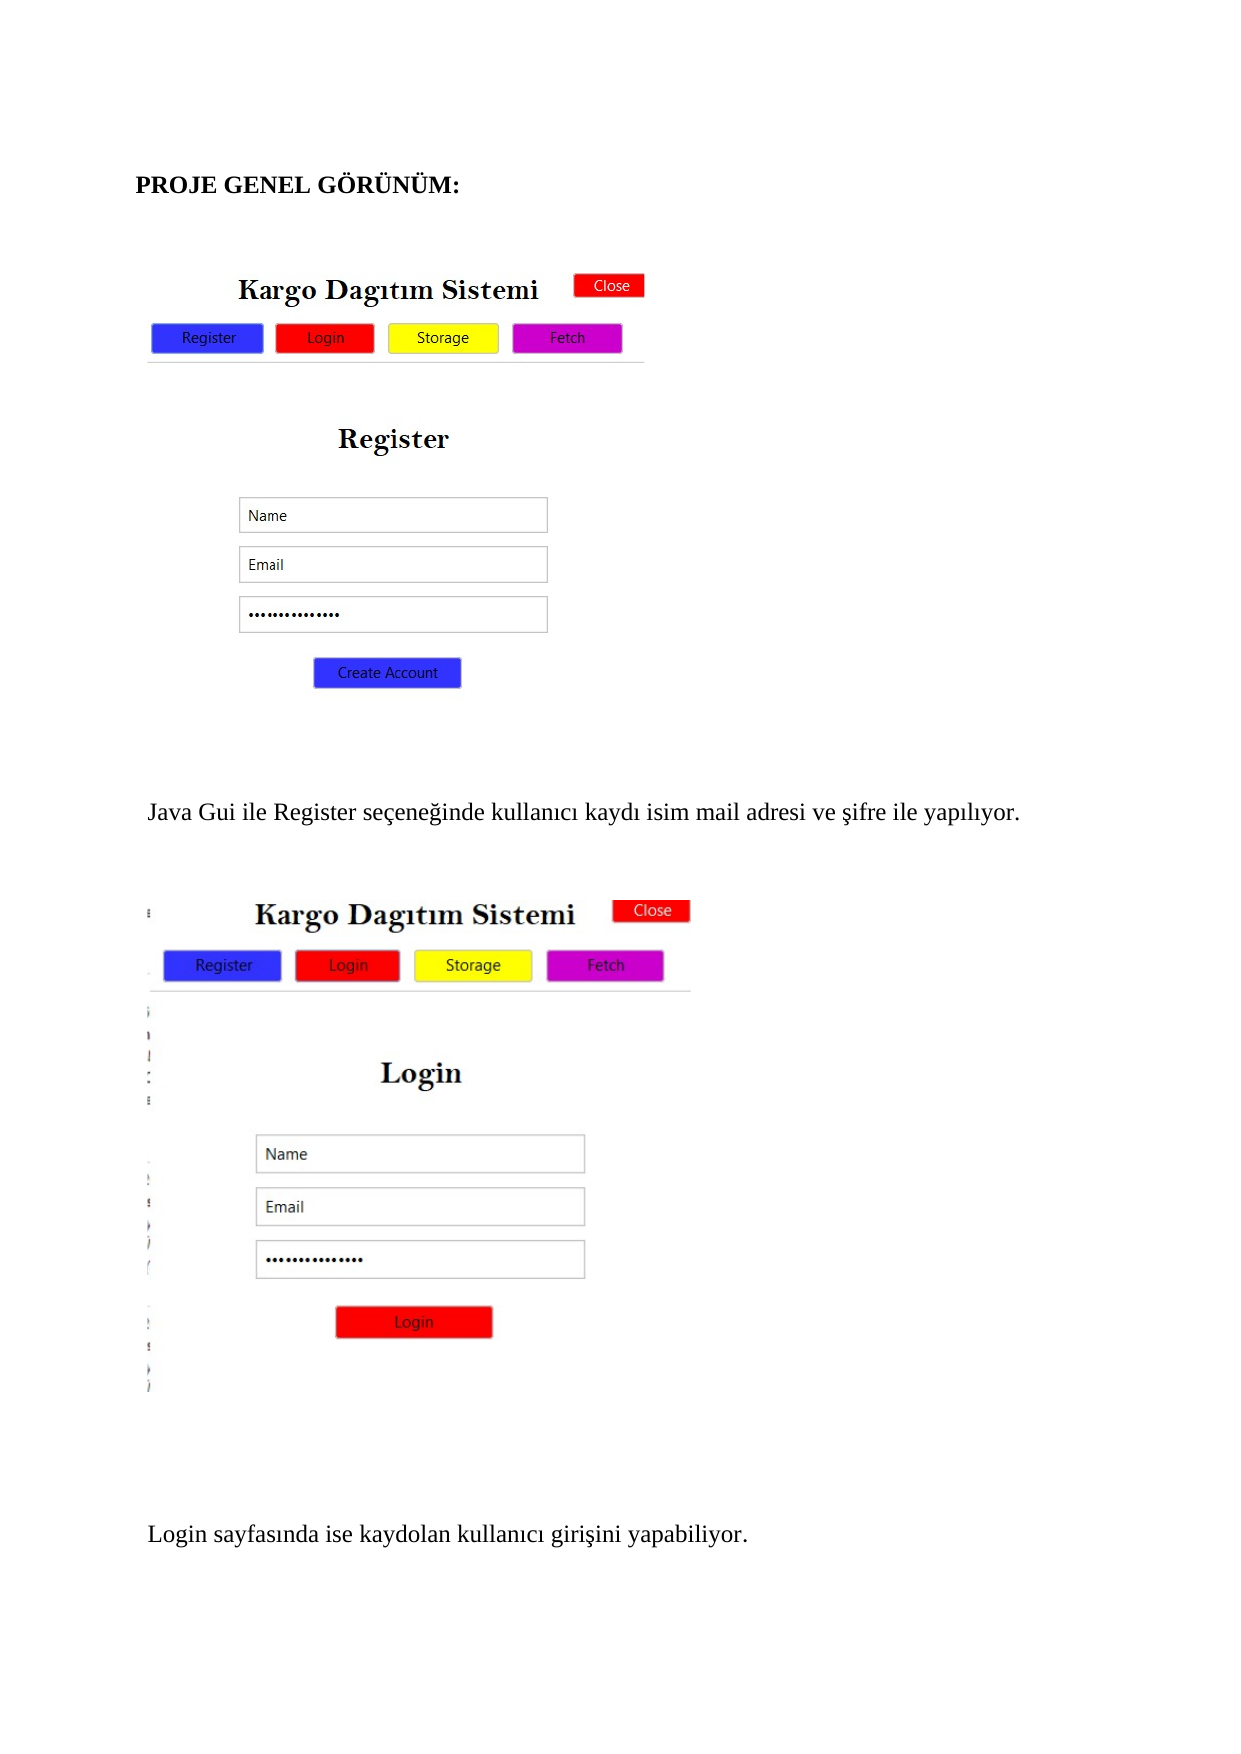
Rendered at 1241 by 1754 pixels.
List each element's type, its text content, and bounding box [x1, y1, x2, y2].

text Java Gui ile Register seçeneğinde kullanıcı kaydı isim mail adresi ve şifre ile yapılıyor. [135, 797, 1103, 826]
subtitle PROJE GENEL GÖRÜNÜM: [135, 171, 1103, 199]
text Login sayfasında ise kaydolan kullanıcı girişini yapabiliyor. [135, 1518, 1103, 1549]
picture [147, 900, 692, 1392]
picture [147, 273, 645, 776]
